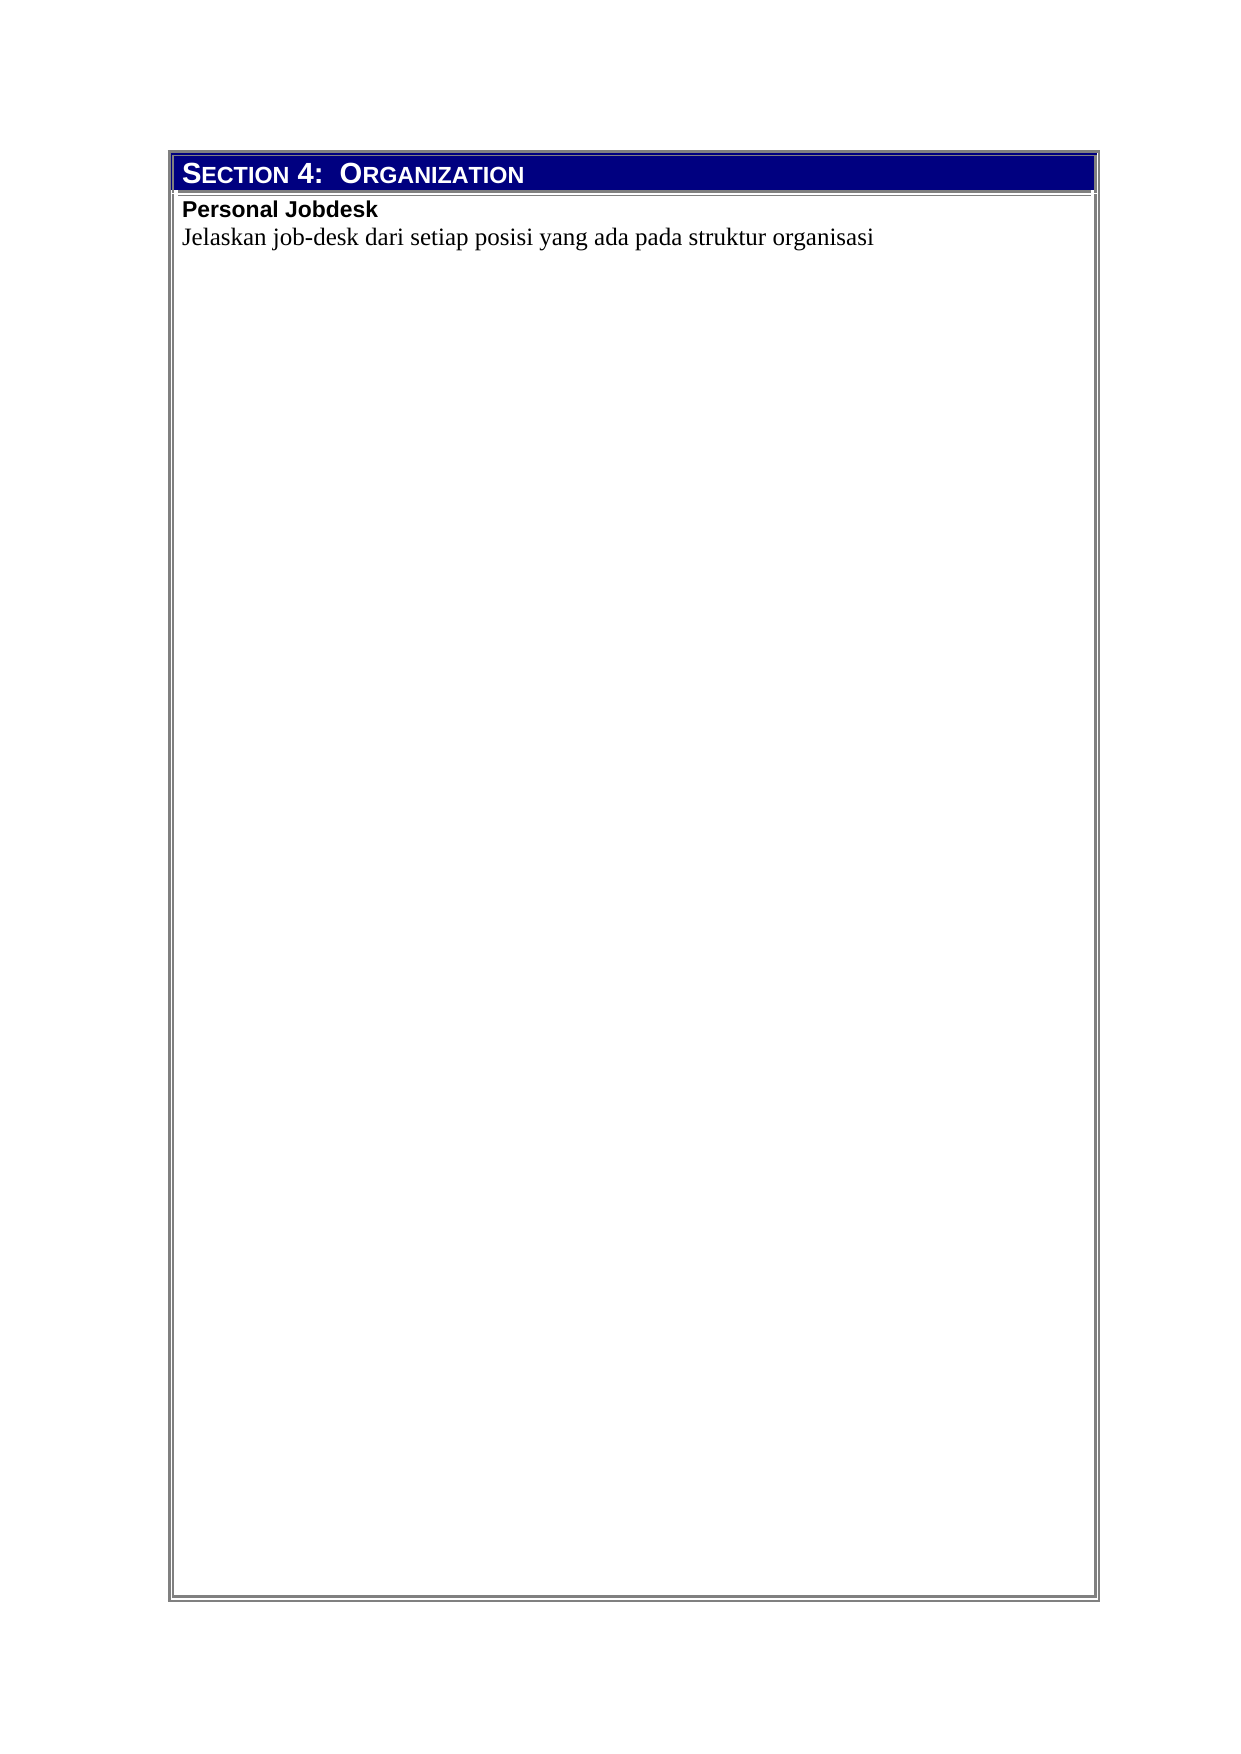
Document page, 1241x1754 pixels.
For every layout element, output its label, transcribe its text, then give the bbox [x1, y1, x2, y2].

table_cell Personal Jobdesk Jelaskan job-desk dari setiap posisi yang ada pada struktur organisasi [171, 190, 1097, 1595]
table_header Section 4: Organization [174, 156, 1094, 190]
